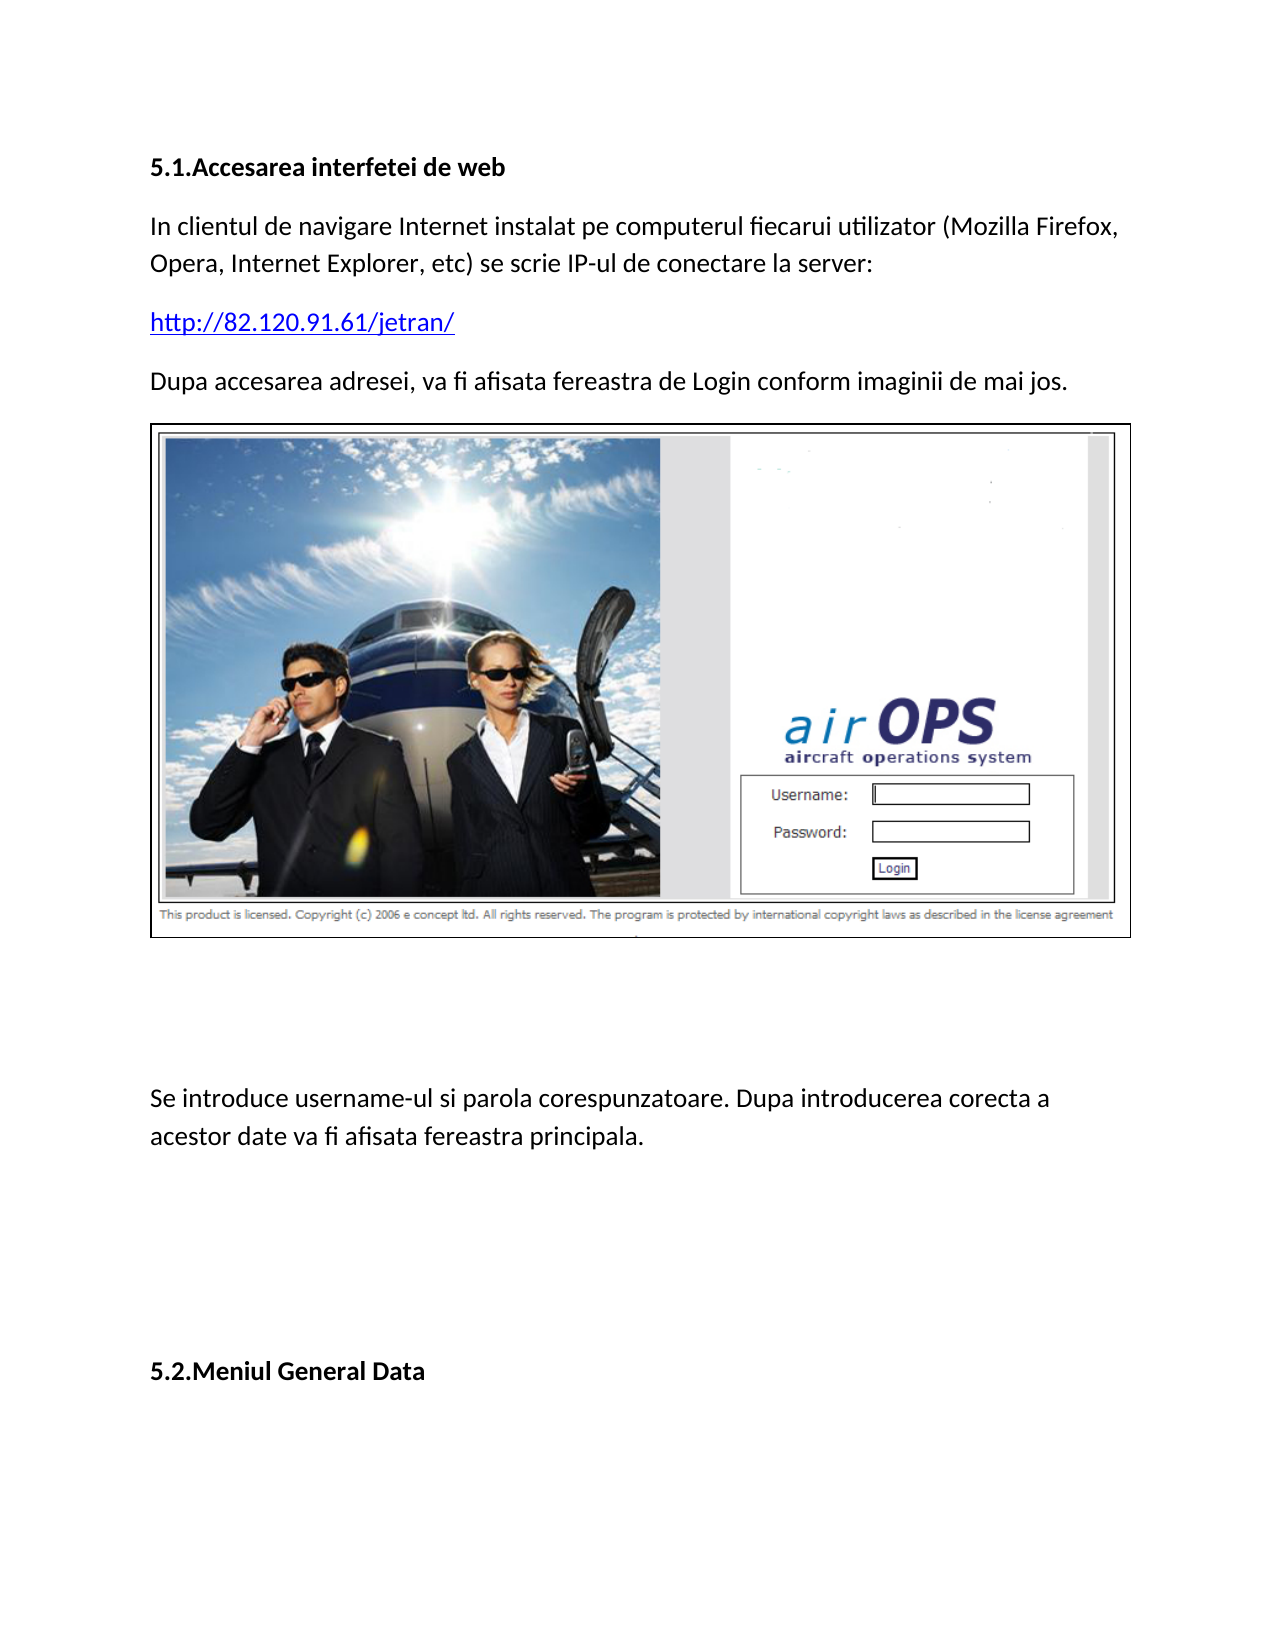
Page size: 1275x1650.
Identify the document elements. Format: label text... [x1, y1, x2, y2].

text In clientul de navigare Internet instalat pe computerul fiecarui utilizator (Mozilla Firefox, Opera, Internet Explorer, etc) se scrie IP-ul de conectare la server: [150, 209, 1125, 280]
text 5.2.Meniul General Data [150, 1354, 1125, 1387]
picture [152, 425, 1130, 937]
text Se introduce username-ul si parola corespunzatoare. Dupa introducerea corecta a acestor date va fi afisata fereastra principala. [150, 1081, 1125, 1152]
text http://82.120.91.61/jetran/ [150, 305, 1125, 338]
text Dupa accesarea adresei, va fi afisata fereastra de Login conform imaginii de mai jos. [150, 364, 1125, 397]
text 5.1.Accesarea interfetei de web [150, 150, 1125, 183]
